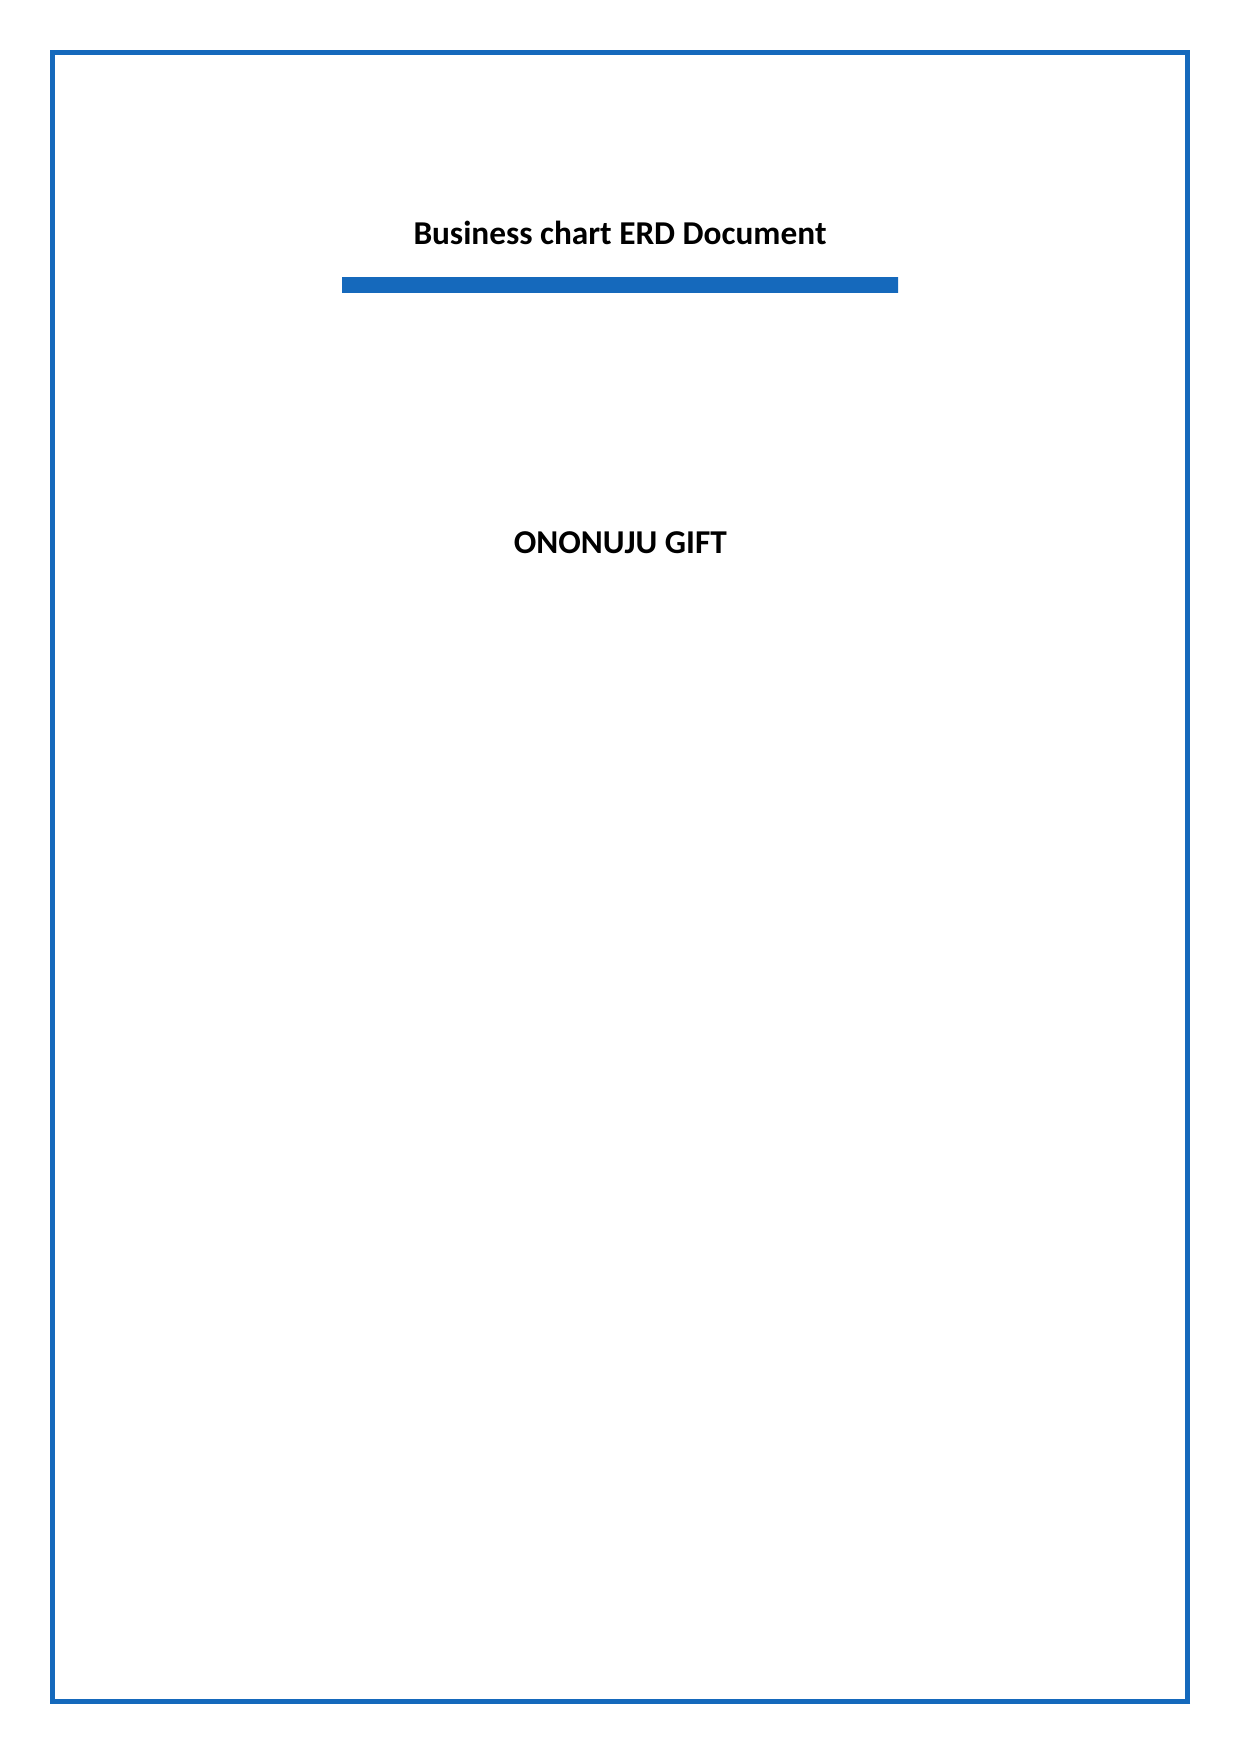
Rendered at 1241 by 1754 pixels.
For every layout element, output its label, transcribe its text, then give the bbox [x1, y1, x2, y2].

text ONONUJU GIFT [75, 521, 1165, 562]
text Business chart ERD Document [75, 212, 1165, 253]
picture [342, 277, 899, 293]
